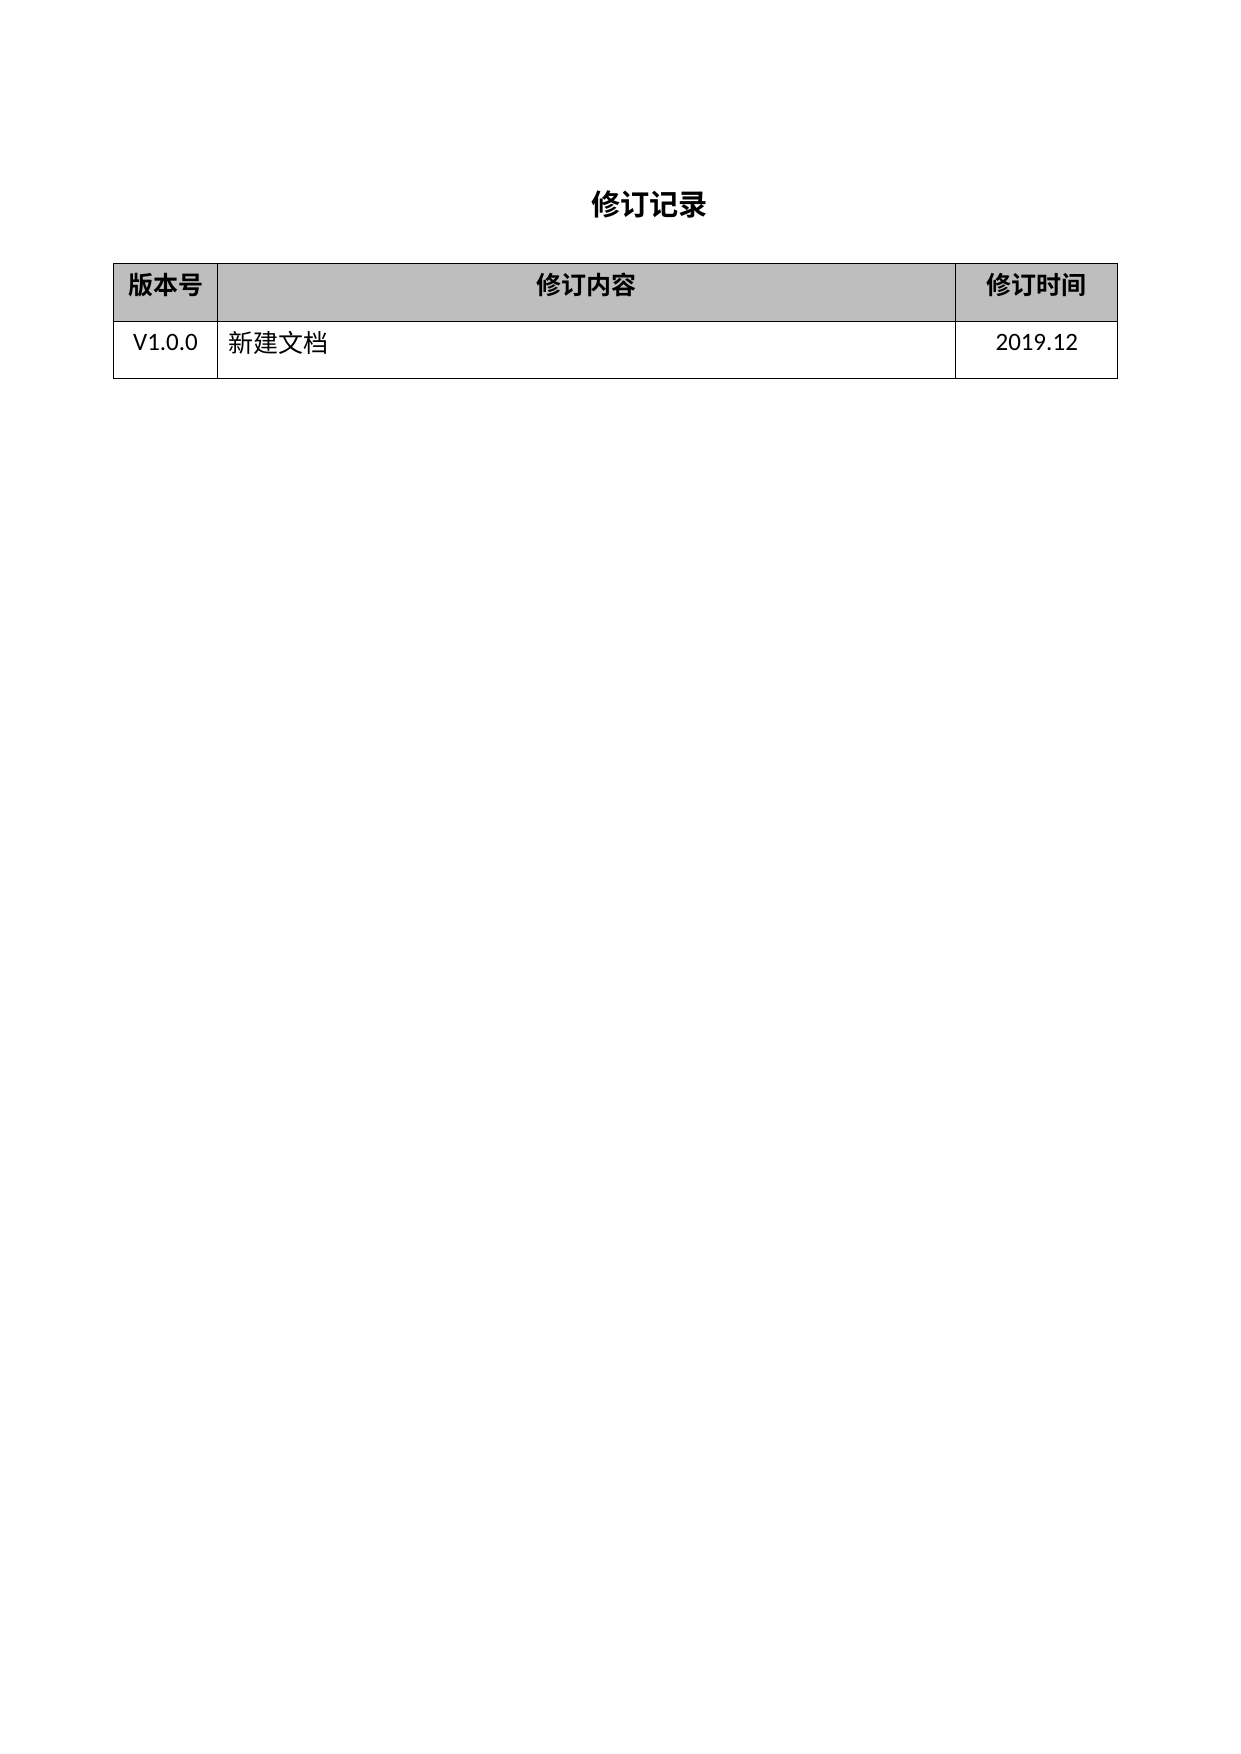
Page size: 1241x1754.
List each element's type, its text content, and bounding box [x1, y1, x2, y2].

table_header 修订内容 [218, 264, 955, 321]
table_cell 新建文档 [218, 322, 955, 378]
table_header 修订时间 [956, 264, 1117, 321]
table_header 版本号 [114, 264, 217, 321]
text 修订记录 [187, 163, 1053, 242]
table_cell 2019.12 [956, 322, 1117, 378]
table_cell V1.0.0 [114, 322, 217, 378]
